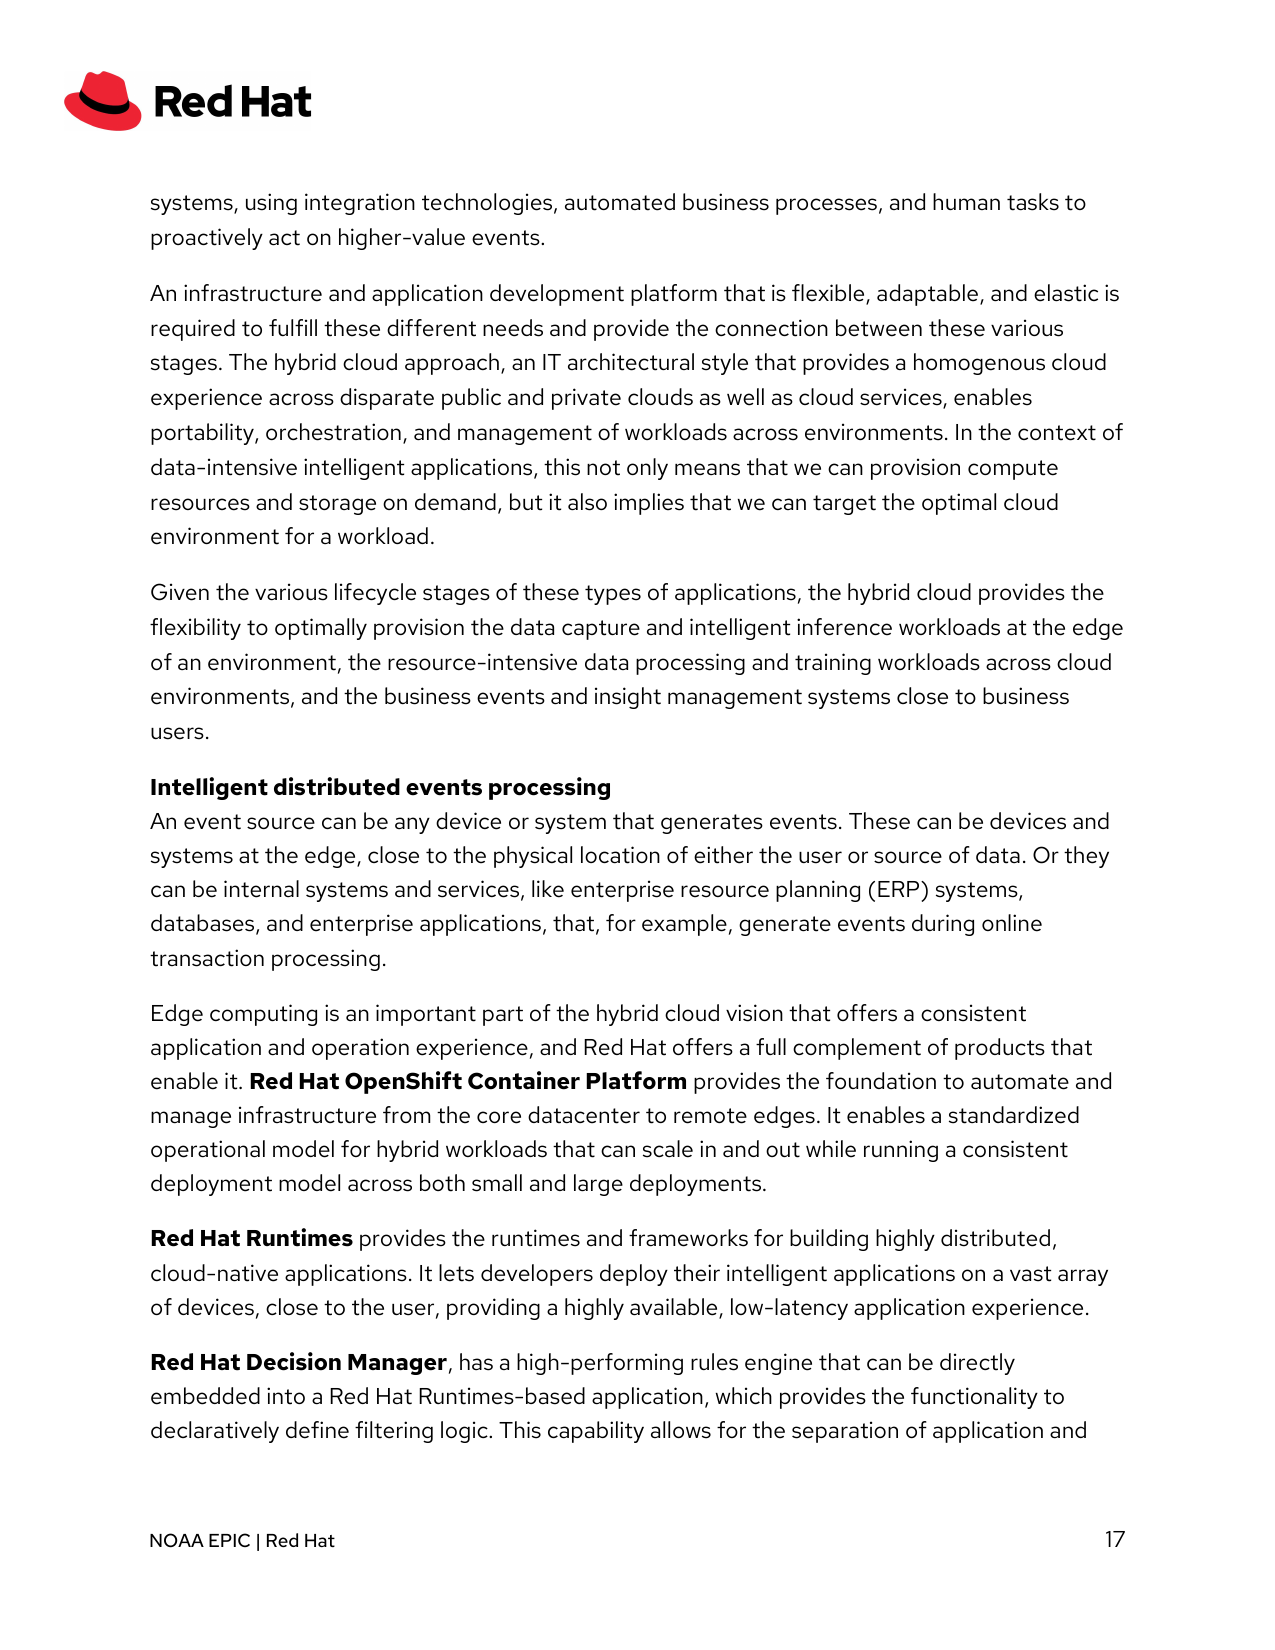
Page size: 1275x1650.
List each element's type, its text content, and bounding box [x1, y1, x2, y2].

picture [64, 71, 312, 131]
text An event source can be any device or system that generates events. These can be devices and systems at the edge, close to the physical location of either the user or source of data. Or they can be internal systems and services, like enterprise resource planning (ERP) systems, databases, and enterprise applications, that, for example, generate events during online transaction processing. [150, 806, 1125, 973]
text Edge computing is an important part of the hybrid cloud vision that offers a consistent application and operation experience, and Red Hat offers a full complement of products that enable it. Red Hat OpenShift Container Platform provides the foundation to automate and manage infrastructure from the core datacenter to remote edges. It enables a standardized operational model for hybrid workloads that can scale in and out while running a consistent deployment model across both small and large deployments. [150, 998, 1125, 1199]
text Red Hat Runtimes provides the runtimes and frameworks for building highly distributed, cloud-native applications. It lets developers deploy their intelligent applications on a vast array of devices, close to the user, providing a highly available, low-latency application experience. [150, 1223, 1125, 1322]
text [150, 1347, 1125, 1446]
text Intelligent distributed events processing [150, 772, 1125, 802]
text Given the various lifecycle stages of these types of applications, the hybrid cloud provides the flexibility to optimally provision the data capture and intelligent inference workloads at the edge of an environment, the resource-intensive data processing and training workloads across cloud environments, and the business events and insight management systems close to business users. [150, 577, 1125, 747]
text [150, 187, 1125, 253]
text An infrastructure and application development platform that is flexible, adaptable, and elastic is required to fulfill these different needs and provide the connection between these various stages. The hybrid cloud approach, an IT architectural style that provides a homogenous cloud experience across disparate public and private clouds as well as cloud services, enables portability, orchestration, and management of workloads across environments. In the context of data-intensive intelligent applications, this not only means that we can provision compute resources and storage on demand, but it also implies that we can target the optimal cloud environment for a workload. [150, 278, 1125, 552]
